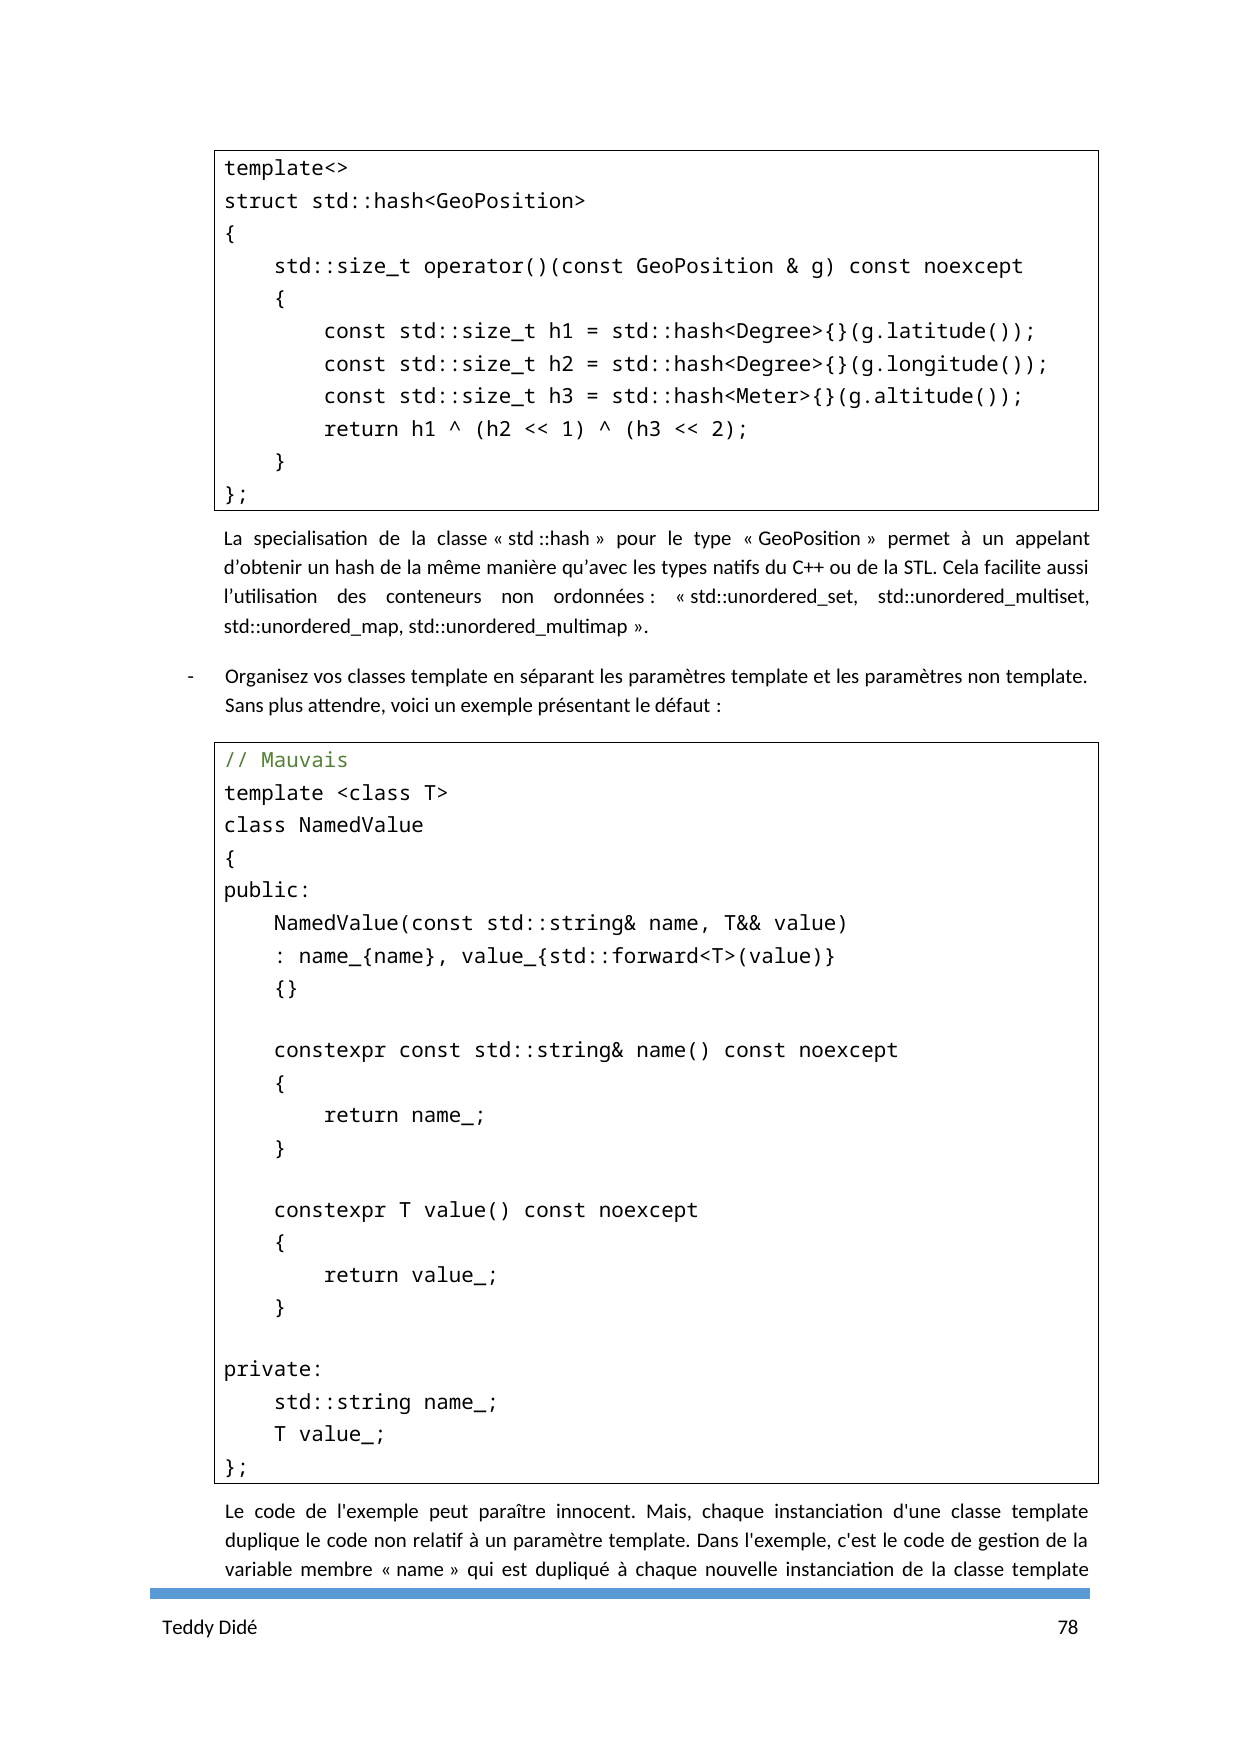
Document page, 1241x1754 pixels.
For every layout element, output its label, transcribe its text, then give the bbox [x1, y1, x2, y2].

text const std::size_t h3 = std::hash<Meter>{}(g.altitude()); [215, 378, 1098, 410]
text } [215, 443, 1098, 475]
text { [215, 840, 1098, 871]
text return name_; [215, 1097, 1098, 1129]
text { [215, 1064, 1098, 1096]
list Organisez vos classes template en séparant les paramètres template et les paramètres non template. Sans plus attendre, voici un exemple présentant le défaut : [187, 663, 1090, 717]
text return value_; [215, 1257, 1098, 1288]
text } [215, 1289, 1098, 1321]
text std::size_t operator()(const GeoPosition & g) const noexcept [215, 248, 1098, 279]
text {} [215, 970, 1098, 1002]
text constexpr const std::string& name() const noexcept [215, 1032, 1098, 1063]
text } [215, 1130, 1098, 1161]
text class NamedValue [215, 807, 1098, 839]
text const std::size_t h1 = std::hash<Degree>{}(g.latitude()); [215, 313, 1098, 344]
text { [215, 280, 1098, 312]
text private: [215, 1351, 1098, 1383]
text template <class T> [215, 774, 1098, 806]
text const std::size_t h2 = std::hash<Degree>{}(g.longitude()); [215, 346, 1098, 377]
text template<> [215, 151, 1098, 182]
text { [215, 1224, 1098, 1256]
text std::string name_; [215, 1384, 1098, 1415]
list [225, 1498, 1090, 1582]
text NamedValue(const std::string& name, T&& value) [215, 905, 1098, 937]
text }; [215, 1449, 1098, 1483]
text // Mauvais [215, 743, 1098, 773]
text La specialisation de la classe « std ::hash » pour le type « GeoPosition » permet à un appelant d’obtenir un hash de la même manière qu’avec les types natifs du C++ ou de la STL. Cela facilite aussi l’utilisation des conteneurs non ordonnées : « std::unordered_set, std::unordered_multiset, std::unordered_map, std::unordered_multimap ». [224, 525, 1090, 638]
text return h1 ^ (h2 << 1) ^ (h3 << 2); [215, 411, 1098, 442]
text constexpr T value() const noexcept [215, 1192, 1098, 1223]
text : name_{name}, value_{std::forward<T>(value)} [215, 938, 1098, 969]
text public: [215, 872, 1098, 904]
text struct std::hash<GeoPosition> [215, 183, 1098, 214]
text }; [215, 476, 1098, 510]
text T value_; [215, 1416, 1098, 1448]
text { [215, 215, 1098, 247]
